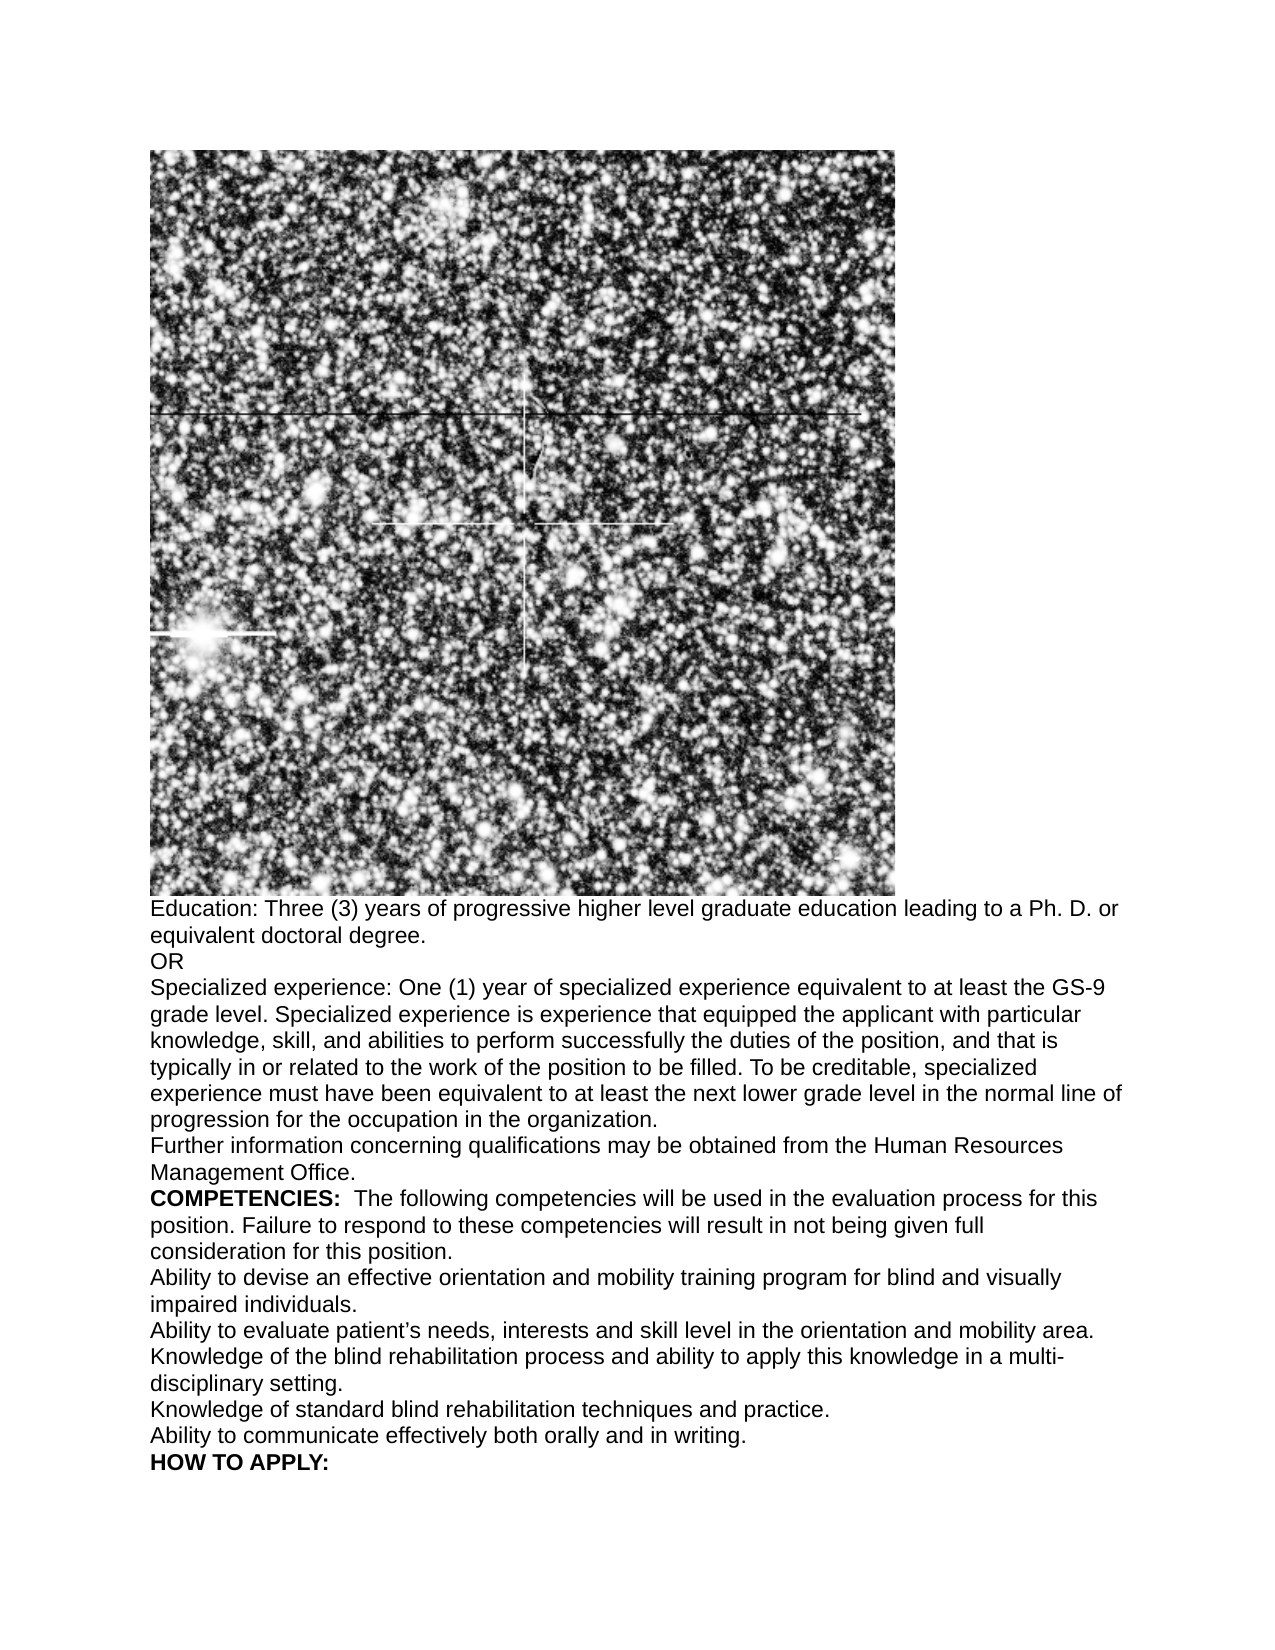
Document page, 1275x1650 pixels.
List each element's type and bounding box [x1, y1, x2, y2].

picture [150, 150, 896, 896]
